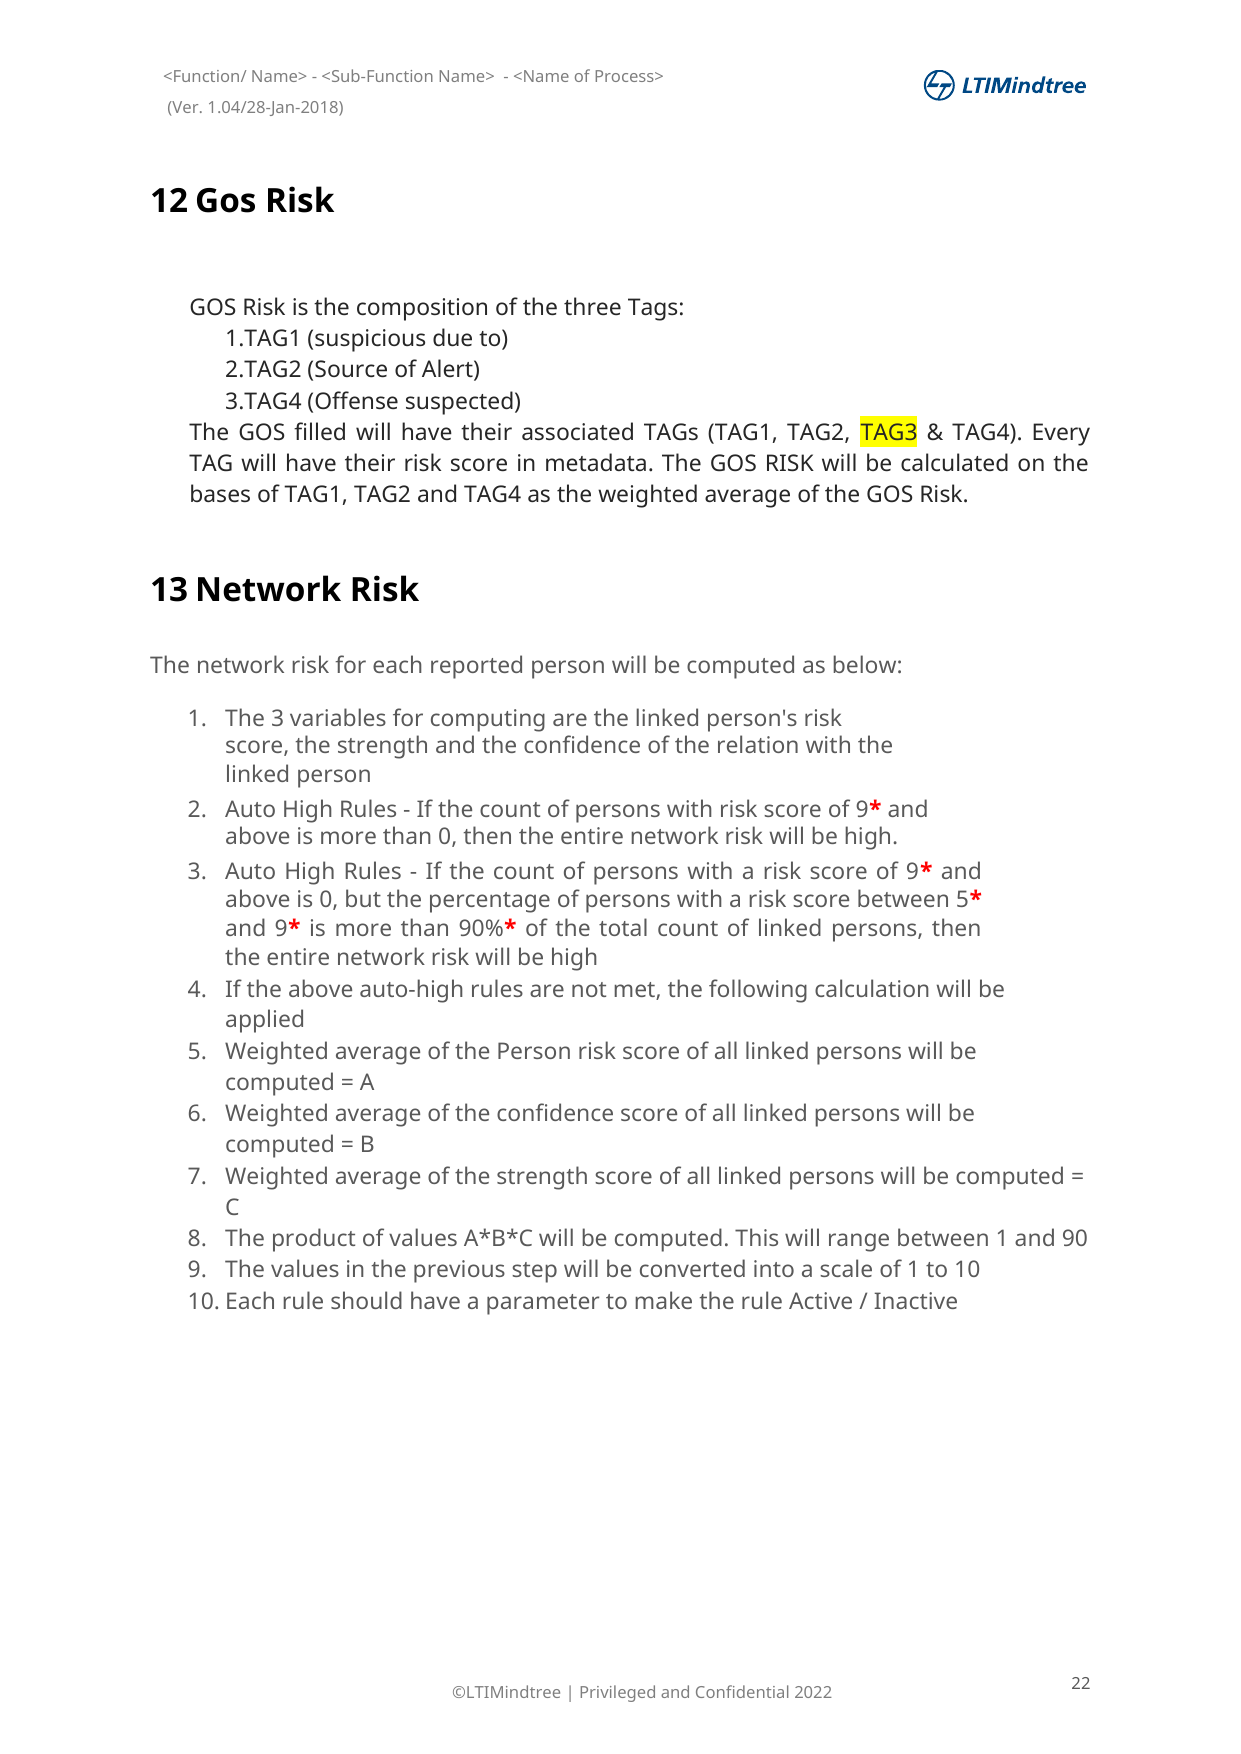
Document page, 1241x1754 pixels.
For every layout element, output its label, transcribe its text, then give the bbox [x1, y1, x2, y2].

subtitle Network Risk [150, 566, 1090, 611]
list The GOS filled will have their associated TAGs (TAG1, TAG2, TAG3 & TAG4). Every TAG will have their risk score in metadata. The GOS RISK will be calculated on the bases of TAG1, TAG2 and TAG4 as the weighted average of the GOS Risk. [189, 416, 1090, 509]
list The 3 variables for computing are the linked person's risk score, the strength and the confidence of the relation with the linked person [187, 704, 911, 789]
list 3.TAG4 (Offense suspected) [225, 384, 1090, 416]
list 1.TAG1 (suspicious due to) [225, 322, 1090, 353]
list Weighted average of the confidence score of all linked persons will be computed = B [187, 1097, 1090, 1159]
list Weighted average of the Person risk score of all linked persons will be computed = A [187, 1034, 1090, 1097]
list Each rule should have a parameter to make the rule Active / Inactive [187, 1284, 1090, 1316]
text The network risk for each reported person will be computed as below: [150, 649, 1090, 680]
list Auto High Rules - If the count of persons with risk score of 9* and above is more than 0, then the entire network risk will be high. [187, 794, 986, 851]
list Auto High Rules - If the count of persons with a risk score of 9* and above is 0, but the percentage of persons with a risk score between 5* and 9* is more than 90%* of the total count of linked persons, then the entire network risk will be high [187, 856, 982, 973]
list Weighted average of the strength score of all linked persons will be computed = C [187, 1159, 1090, 1222]
list 2.TAG2 (Source of Alert) [225, 353, 1090, 384]
list The values in the previous step will be converted into a scale of 1 to 10 [187, 1253, 1090, 1284]
subtitle Gos Risk [150, 177, 1090, 222]
list The product of values A*B*C will be computed. This will range between 1 and 90 [187, 1222, 1090, 1253]
list GOS Risk is the composition of the three Tags: [189, 291, 1090, 322]
list If the above auto-high rules are not met, the following calculation will be applied [187, 973, 1090, 1034]
